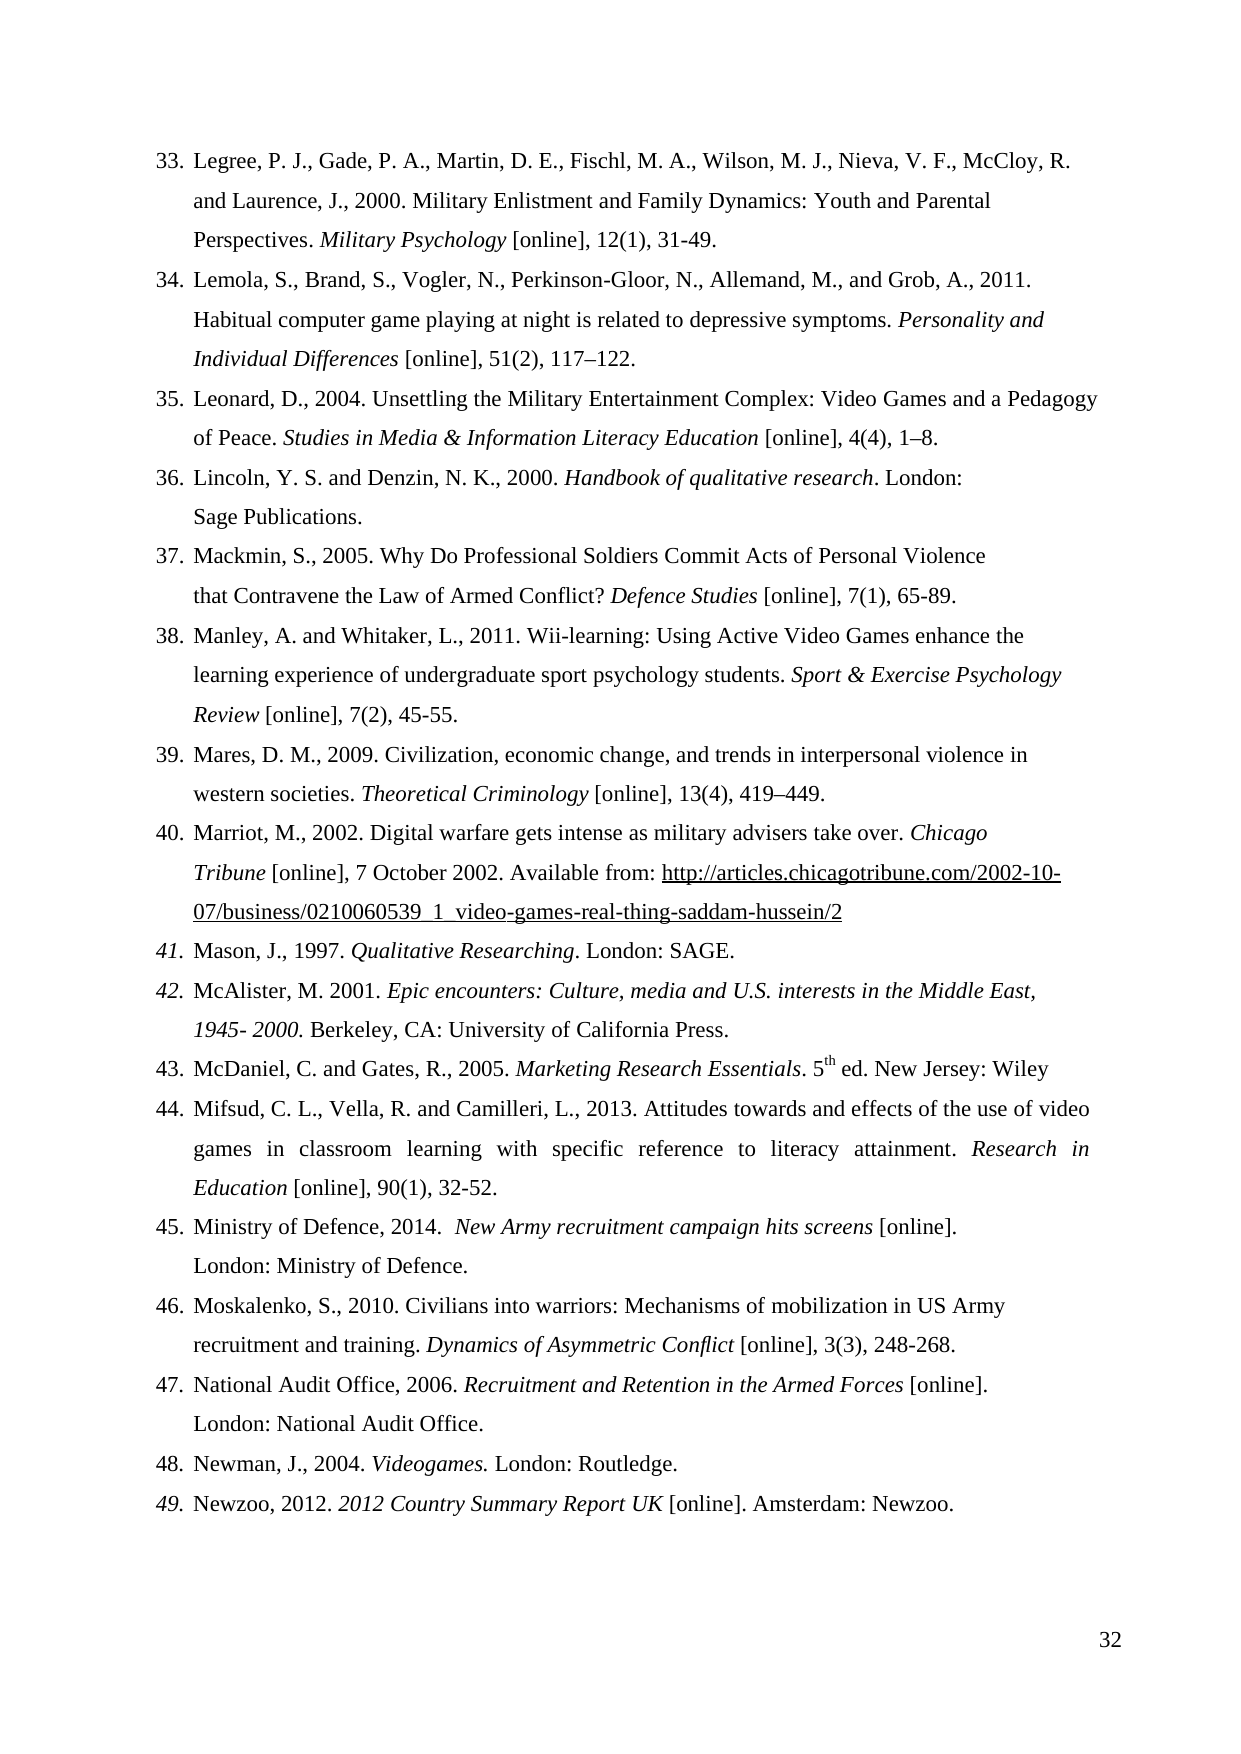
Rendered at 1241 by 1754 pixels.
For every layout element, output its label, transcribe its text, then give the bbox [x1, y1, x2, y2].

list Lincoln, Y. S. and Denzin, N. K., 2000. Handbook of qualitative research. London: Sage Publications. [156, 464, 1012, 529]
list Newman, J., 2004. Videogames. London: Routledge. [156, 1450, 1134, 1476]
list Leonard, D., 2004. Unsettling the Military Entertainment Complex: Video Games and a Pedagogy of Peace. Studies in Media & Information Literacy Education [online], 4(4), 1–8. [156, 385, 1120, 451]
list McAlister, M. 2001. Epic encounters: Culture, media and U.S. interests in the Middle East, 1945- 2000. Berkeley, CA: University of California Press. [156, 977, 1094, 1042]
list Lemola, S., Brand, S., Vogler, N., Perkinson-Gloor, N., Allemand, M., and Grob, A., 2011. Habitual computer game playing at night is related to depressive symptoms. Personality and Individual Differences [online], 51(2), 117–122. [156, 266, 1116, 372]
list Legree, P. J., Gade, P. A., Martin, D. E., Fischl, M. A., Wilson, M. J., Nieva, V. F., McCloy, R. and Laurence, J., 2000. Military Enlistment and Family Dynamics: Youth and Parental Perspectives. Military Psychology [online], 12(1), 31-49. [156, 147, 1109, 253]
list Mackmin, S., 2005. Why Do Professional Soldiers Commit Acts of Personal Violence that Contravene the Law of Armed Conflict? Defence Studies [online], 7(1), 65-89. [156, 542, 1024, 608]
list Manley, A. and Whitaker, L., 2011. Wii-learning: Using Active Video Games enhance the learning experience of undergraduate sport psychology students. Sport & Exercise Psychology Review [online], 7(2), 45-55. [156, 622, 1104, 727]
text 49. Newzoo, 2012. 2012 Country Summary Report UK [online]. Amsterdam: Newzoo. [156, 1489, 1117, 1516]
list Mares, D. M., 2009. Civilization, economic change, and trends in interpersonal violence in western societies. Theoretical Criminology [online], 13(4), 419–449. [156, 741, 1103, 806]
list Mifsud, C. L., Vella, R. and Camilleri, L., 2013. Attitudes towards and effects of the use of video games in classroom learning with specific reference to literacy attainment. Research in Education [online], 90(1), 32-52. [156, 1095, 1090, 1200]
list Ministry of Defence, 2014. New Army recruitment campaign hits screens [online]. London: Ministry of Defence. [156, 1213, 1040, 1279]
list National Audit Office, 2006. Recruitment and Retention in the Armed Forces [online]. London: National Audit Office. [156, 1371, 1070, 1437]
list McDaniel, C. and Gates, R., 2005. Marketing Research Essentials. 5th ed. New Jersey: Wiley [156, 1055, 1134, 1082]
list Moskalenko, S., 2010. Civilians into warriors: Mechanisms of mobilization in US Army recruitment and training. Dynamics of Asymmetric Conﬂict [online], 3(3), 248-268. [156, 1292, 1115, 1358]
list Marriot, M., 2002. Digital warfare gets intense as military advisers take over. Chicago Tribune [online], 7 October 2002. Available from: http://articles.chicagotribune.com/2002-10- 07/business/0210060539_1_video-games-real-thing-saddam-hussein/2 [156, 819, 1064, 924]
list Mason, J., 1997. Qualitative Researching. London: SAGE. [156, 937, 1134, 964]
